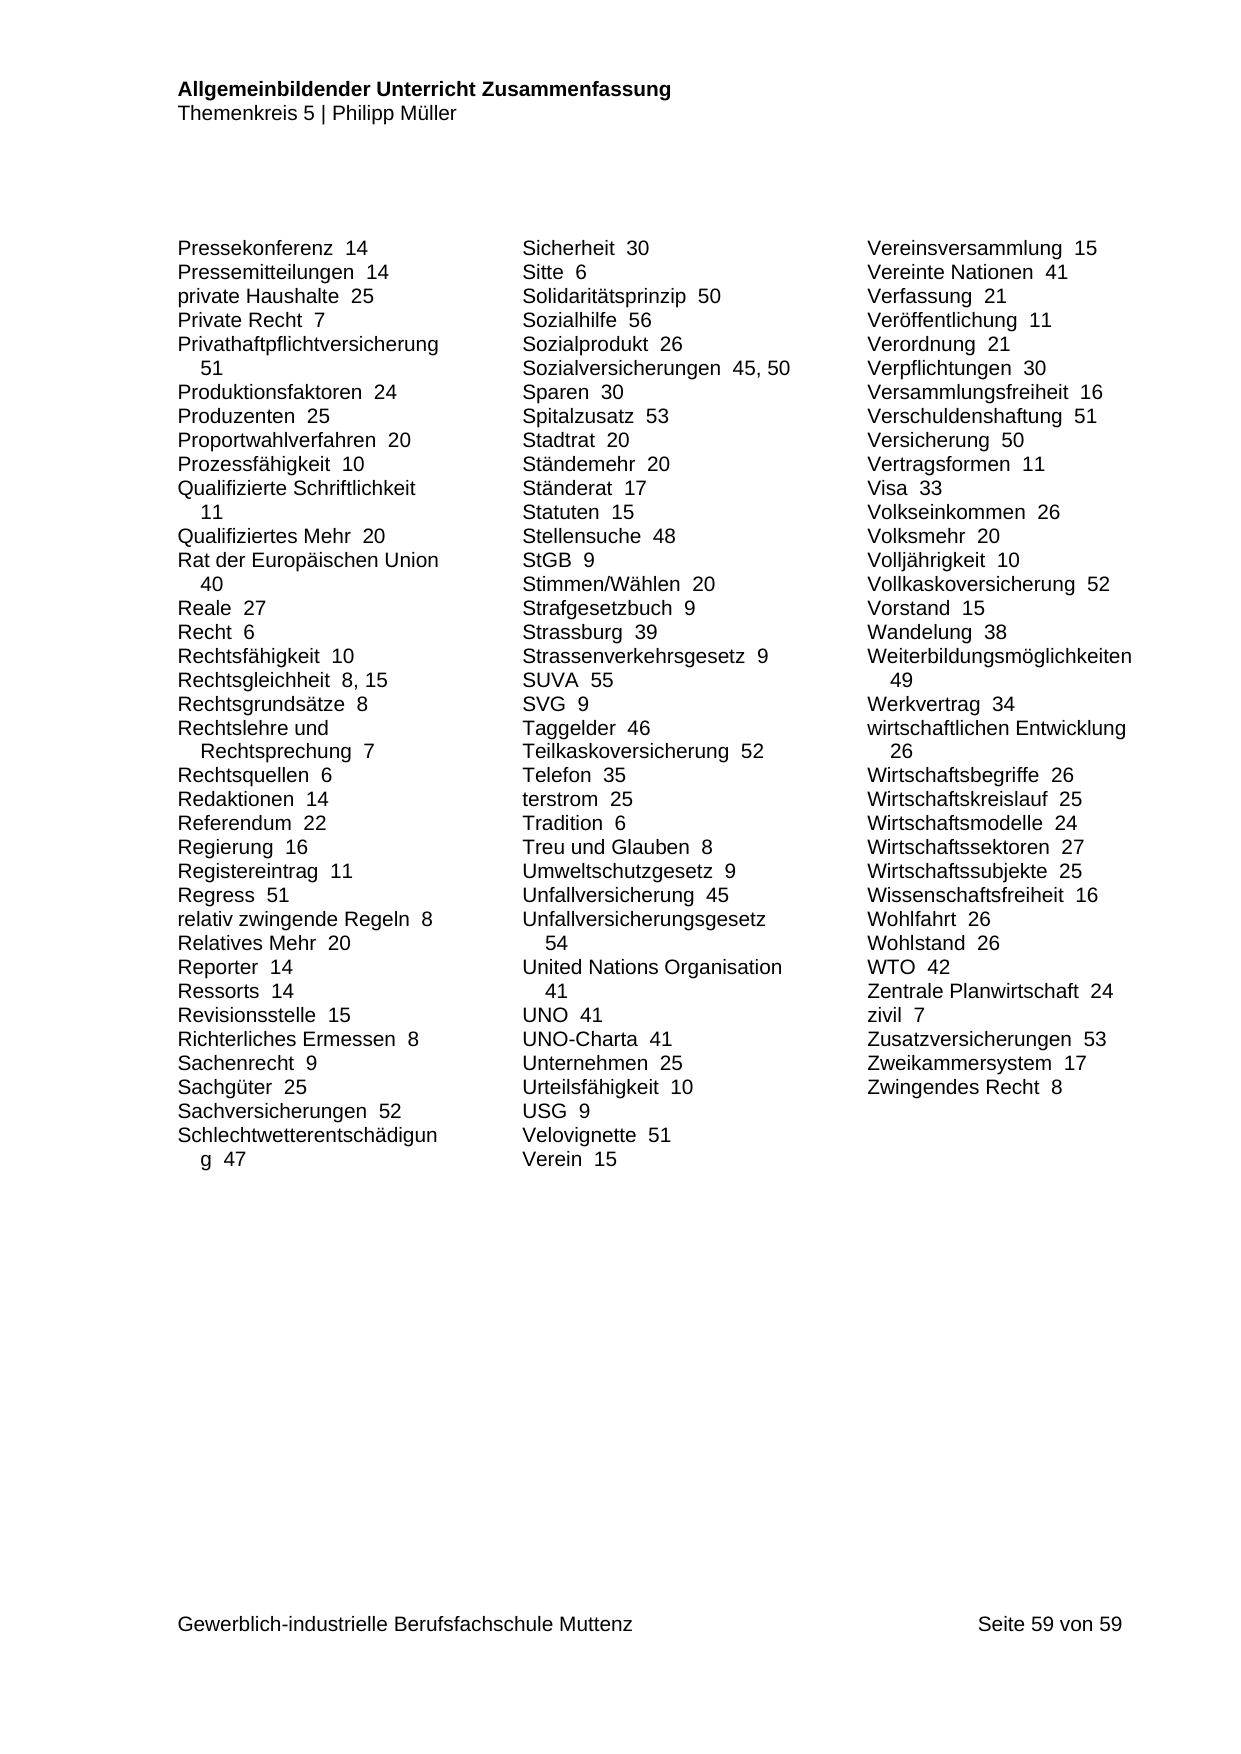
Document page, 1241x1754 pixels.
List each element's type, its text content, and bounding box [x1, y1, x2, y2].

text Zusatzversicherungen 53 [867, 1027, 1137, 1051]
text Statuten 15 [522, 500, 792, 524]
text Reale 27 [177, 596, 447, 619]
text Taggelder 46 [522, 715, 792, 739]
text Rechtsgleichheit 8, 15 [177, 667, 447, 691]
text Treu und Glauben 8 [522, 835, 792, 859]
text Rat der Europäischen Union 40 [177, 548, 447, 596]
text Vollkaskoversicherung 52 [867, 572, 1137, 596]
text Strassburg 39 [522, 619, 792, 643]
text UNO-Charta 41 [522, 1027, 792, 1051]
text Reporter 14 [177, 955, 447, 979]
text SUVA 55 [522, 667, 792, 691]
text Telefon 35 [522, 763, 792, 787]
text Spitalzusatz 53 [522, 404, 792, 428]
text SVG 9 [522, 691, 792, 715]
text Relatives Mehr 20 [177, 931, 447, 955]
text Regress 51 [177, 883, 447, 907]
text Recht 6 [177, 619, 447, 643]
text Sozialversicherungen 45, 50 [522, 356, 792, 380]
text Werkvertrag 34 [867, 691, 1137, 715]
text Wohlstand 26 [867, 931, 1137, 955]
text UNO 41 [522, 1003, 792, 1027]
text Ständemehr 20 [522, 452, 792, 476]
text Wandelung 38 [867, 619, 1137, 643]
text Pressemitteilungen 14 [177, 260, 447, 284]
text Stadtrat 20 [522, 428, 792, 452]
text Versicherung 50 [867, 428, 1137, 452]
text Verfassung 21 [867, 284, 1137, 308]
text Vereinsversammlung 15 [867, 236, 1137, 260]
text Urteilsfähigkeit 10 [522, 1075, 792, 1099]
text Rechtsfähigkeit 10 [177, 643, 447, 667]
text Rechtsgrundsätze 8 [177, 691, 447, 715]
text Redaktionen 14 [177, 787, 447, 811]
text Zentrale Planwirtschaft 24 [867, 979, 1137, 1003]
text Sitte 6 [522, 260, 792, 284]
text Wissenschaftsfreiheit 16 [867, 883, 1137, 907]
text Verpflichtungen 30 [867, 356, 1137, 380]
text terstrom 25 [522, 787, 792, 811]
text StGB 9 [522, 548, 792, 572]
text Zwingendes Recht 8 [867, 1075, 1137, 1099]
text Ressorts 14 [177, 979, 447, 1003]
text Private Recht 7 [177, 308, 447, 332]
text Wirtschaftsbegriffe 26 [867, 763, 1137, 787]
text Prozessfähigkeit 10 [177, 452, 447, 476]
text Revisionsstelle 15 [177, 1003, 447, 1027]
text Verordnung 21 [867, 332, 1137, 356]
text Sozialprodukt 26 [522, 332, 792, 356]
text Pressekonferenz 14 [177, 236, 447, 260]
text Versammlungsfreiheit 16 [867, 380, 1137, 404]
text Wirtschaftsmodelle 24 [867, 811, 1137, 835]
text Qualifizierte Schriftlichkeit 11 [177, 476, 447, 524]
text Stimmen/Wählen 20 [522, 572, 792, 596]
text Volksmehr 20 [867, 524, 1137, 548]
text Weiterbildungsmöglichkeiten 49 [867, 643, 1137, 691]
text Wirtschaftskreislauf 25 [867, 787, 1137, 811]
text Volkseinkommen 26 [867, 500, 1137, 524]
text Richterliches Ermessen 8 [177, 1027, 447, 1051]
text Regierung 16 [177, 835, 447, 859]
text Ständerat 17 [522, 476, 792, 500]
text Verein 15 [522, 1147, 792, 1171]
text Sachenrecht 9 [177, 1051, 447, 1075]
text Strafgesetzbuch 9 [522, 596, 792, 619]
text Unternehmen 25 [522, 1051, 792, 1075]
text Wohlfahrt 26 [867, 907, 1137, 931]
text Stellensuche 48 [522, 524, 792, 548]
text Unfallversicherung 45 [522, 883, 792, 907]
text Unfallversicherungsgesetz 54 [522, 907, 792, 955]
text Vorstand 15 [867, 596, 1137, 619]
text Solidaritätsprinzip 50 [522, 284, 792, 308]
text Registereintrag 11 [177, 859, 447, 883]
text Produzenten 25 [177, 404, 447, 428]
text Wirtschaftssubjekte 25 [867, 859, 1137, 883]
text Schlechtwetterentschädigung 47 [177, 1123, 447, 1171]
text Wirtschaftssektoren 27 [867, 835, 1137, 859]
text Umweltschutzgesetz 9 [522, 859, 792, 883]
text private Haushalte 25 [177, 284, 447, 308]
text wirtschaftlichen Entwicklung 26 [867, 715, 1137, 763]
text Zweikammersystem 17 [867, 1051, 1137, 1075]
text USG 9 [522, 1099, 792, 1123]
text Veröffentlichung 11 [867, 308, 1137, 332]
text Sparen 30 [522, 380, 792, 404]
text Sozialhilfe 56 [522, 308, 792, 332]
text Teilkaskoversicherung 52 [522, 739, 792, 763]
text Vereinte Nationen 41 [867, 260, 1137, 284]
text zivil 7 [867, 1003, 1137, 1027]
text Privathaftpflichtversicherung 51 [177, 332, 447, 380]
text Verschuldenshaftung 51 [867, 404, 1137, 428]
text Proportwahlverfahren 20 [177, 428, 447, 452]
text Rechtslehre und Rechtsprechung 7 [177, 715, 447, 763]
text Sicherheit 30 [522, 236, 792, 260]
text United Nations Organisation 41 [522, 955, 792, 1003]
text Sachversicherungen 52 [177, 1099, 447, 1123]
text Tradition 6 [522, 811, 792, 835]
text relativ zwingende Regeln 8 [177, 907, 447, 931]
text Sachgüter 25 [177, 1075, 447, 1099]
text Referendum 22 [177, 811, 447, 835]
text Visa 33 [867, 476, 1137, 500]
text Vertragsformen 11 [867, 452, 1137, 476]
text Volljährigkeit 10 [867, 548, 1137, 572]
text Velovignette 51 [522, 1123, 792, 1147]
text Produktionsfaktoren 24 [177, 380, 447, 404]
text Qualifiziertes Mehr 20 [177, 524, 447, 548]
text WTO 42 [867, 955, 1137, 979]
text Rechtsquellen 6 [177, 763, 447, 787]
text Strassenverkehrsgesetz 9 [522, 643, 792, 667]
